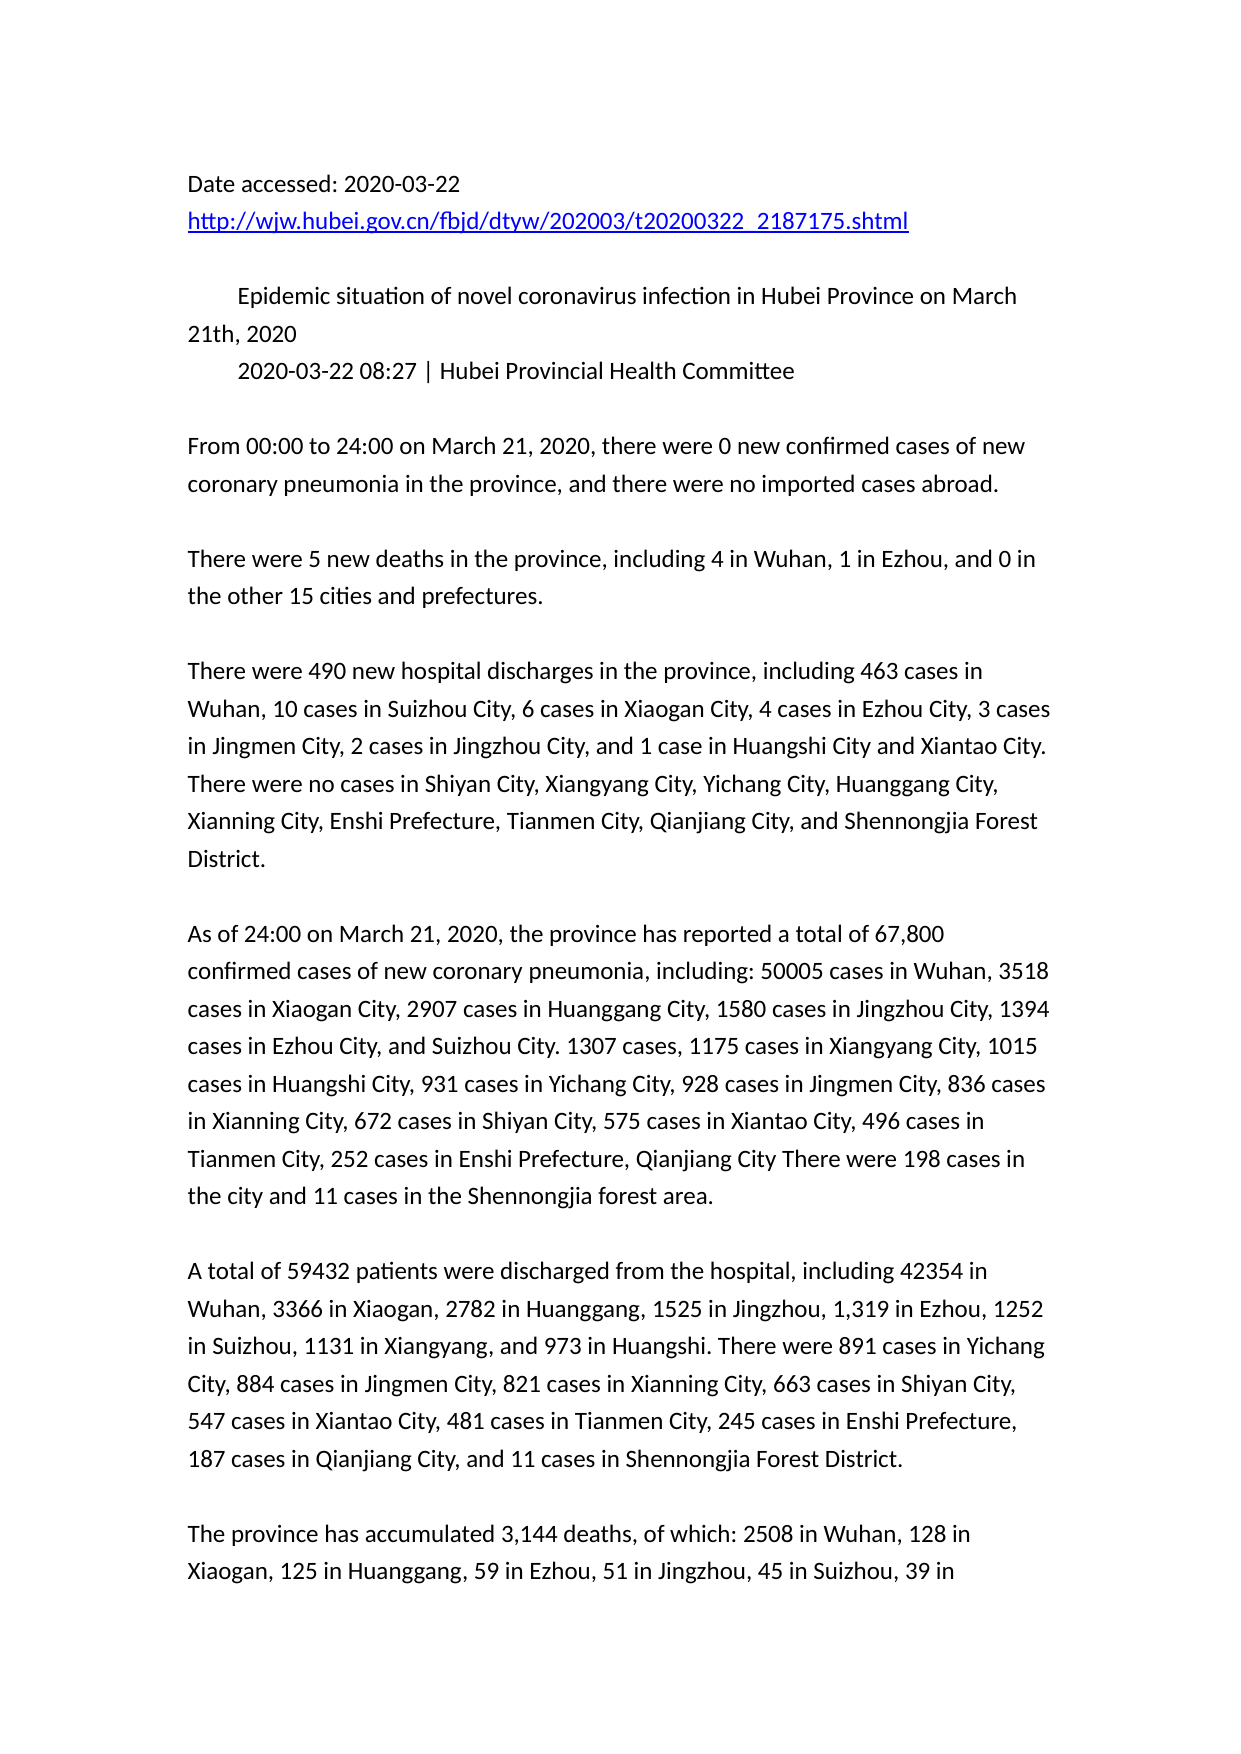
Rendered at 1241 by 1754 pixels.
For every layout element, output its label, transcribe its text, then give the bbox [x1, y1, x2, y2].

text Date accessed: 2020-03-22 [187, 164, 1053, 202]
text From 00:00 to 24:00 on March 21, 2020, there were 0 new confirmed cases of new coronary pneumonia in the province, and there were no imported cases abroad. [187, 427, 1053, 502]
text There were 5 new deaths in the province, including 4 in Wuhan, 1 in Ezhou, and 0 in the other 15 cities and prefectures. [187, 539, 1053, 614]
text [187, 1514, 1053, 1589]
text 2020-03-22 08:27 | Hubei Provincial Health Committee [187, 352, 1053, 389]
text A total of 59432 patients were discharged from the hospital, including 42354 in Wuhan, 3366 in Xiaogan, 2782 in Huanggang, 1525 in Jingzhou, 1,319 in Ezhou, 1252 in Suizhou, 1131 in Xiangyang, and 973 in Huangshi. There were 891 cases in Yichang City, 884 cases in Jingmen City, 821 cases in Xianning City, 663 cases in Shiyan City, 547 cases in Xiantao City, 481 cases in Tianmen City, 245 cases in Enshi Prefecture, 187 cases in Qianjiang City, and 11 cases in Shennongjia Forest District. [187, 1252, 1053, 1477]
text There were 490 new hospital discharges in the province, including 463 cases in Wuhan, 10 cases in Suizhou City, 6 cases in Xiaogan City, 4 cases in Ezhou City, 3 cases in Jingmen City, 2 cases in Jingzhou City, and 1 case in Huangshi City and Xiantao City. There were no cases in Shiyan City, Xiangyang City, Yichang City, Huanggang City, Xianning City, Enshi Prefecture, Tianmen City, Qianjiang City, and Shennongjia Forest District. [187, 652, 1053, 877]
text Epidemic situation of novel coronavirus infection in Hubei Province on March 21th, 2020 [187, 277, 1053, 352]
text http://wjw.hubei.gov.cn/fbjd/dtyw/202003/t20200322_2187175.shtml [187, 202, 1053, 239]
text As of 24:00 on March 21, 2020, the province has reported a total of 67,800 confirmed cases of new coronary pneumonia, including: 50005 cases in Wuhan, 3518 cases in Xiaogan City, 2907 cases in Huanggang City, 1580 cases in Jingzhou City, 1394 cases in Ezhou City, and Suizhou City. 1307 cases, 1175 cases in Xiangyang City, 1015 cases in Huangshi City, 931 cases in Yichang City, 928 cases in Jingmen City, 836 cases in Xianning City, 672 cases in Shiyan City, 575 cases in Xiantao City, 496 cases in Tianmen City, 252 cases in Enshi Prefecture, Qianjiang City There were 198 cases in the city and 11 cases in the Shennongjia forest area. [187, 914, 1053, 1214]
